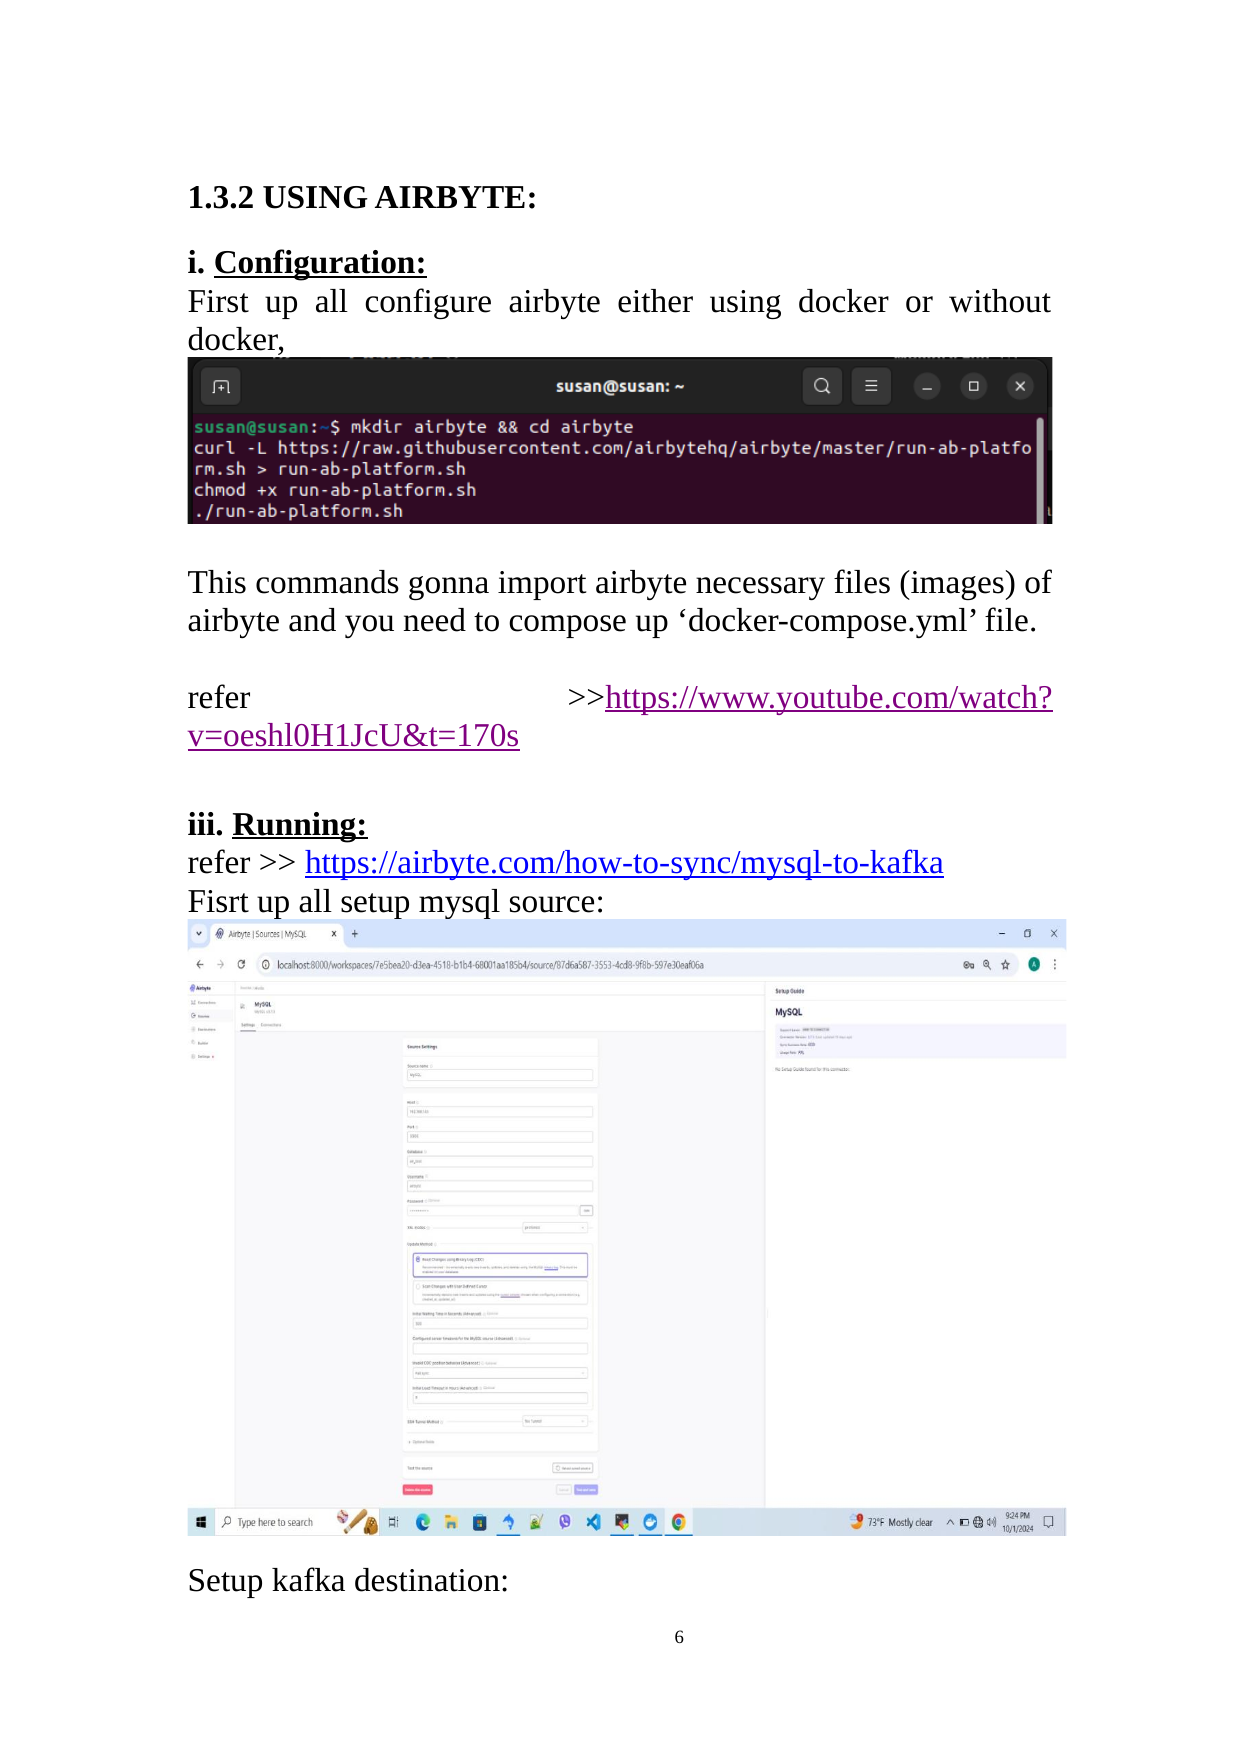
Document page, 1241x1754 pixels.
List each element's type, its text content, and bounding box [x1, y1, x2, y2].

text First up all configure airbyte either using docker or without docker, [187, 281, 1053, 357]
text refer >>https://www.youtube.com/watch?v=oeshl0H1JcU&t=170s [187, 677, 1053, 754]
list Fisrt up all setup mysql source: [187, 881, 1053, 919]
text i. Configuration: [187, 242, 1053, 281]
picture [187, 357, 1053, 524]
list refer >> https://airbyte.com/how-to-sync/mysql-to-kafka [187, 842, 1053, 881]
text Setup kafka destination: [187, 1561, 1053, 1599]
text This commands gonna import airbyte necessary files (images) of airbyte and you need to compose up ‘docker-compose.yml’ file. [187, 562, 1053, 639]
subtitle 1.3.2 USING AIRBYTE: [187, 177, 1053, 215]
picture [187, 919, 1067, 1536]
list Running: [187, 804, 1053, 842]
